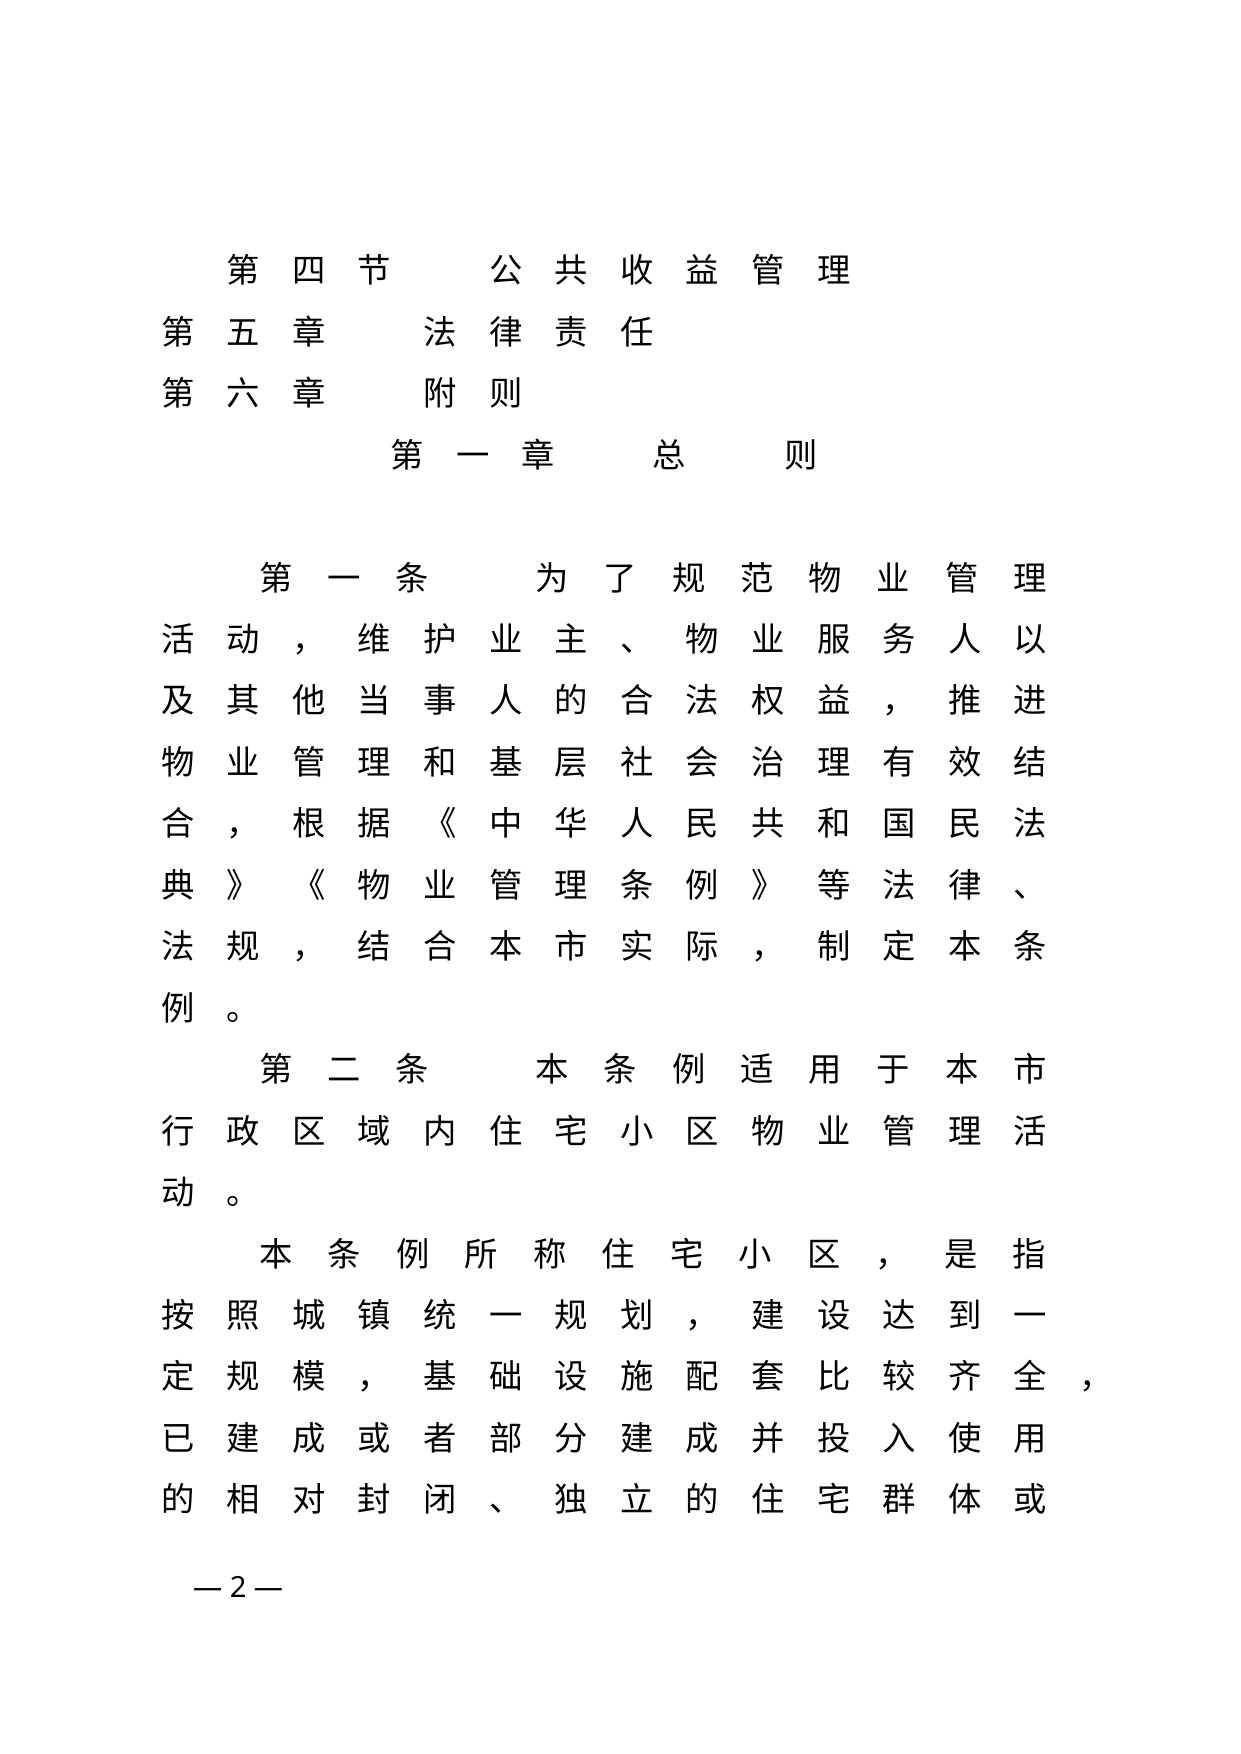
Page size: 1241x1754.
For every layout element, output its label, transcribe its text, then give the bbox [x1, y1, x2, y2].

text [161, 1221, 1079, 1528]
text 第一条 为了规范物业管理活动，维护业主、物业服务人以及其他当事人的合法权益，推进物业管理和基层社会治理有效结合，根据《中华人民共和国民法典》《物业管理条例》等法律、法规，结合本市实际，制定本条例。 [161, 545, 1079, 1036]
text 第一章 总 则 [161, 422, 1079, 483]
text 第六章 附则 [161, 360, 1079, 422]
text 第五章 法律责任 [161, 299, 1079, 360]
text 第二条 本条例适用于本市行政区域内住宅小区物业管理活动。 [161, 1036, 1079, 1221]
text 第四节 公共收益管理 [161, 237, 1079, 299]
